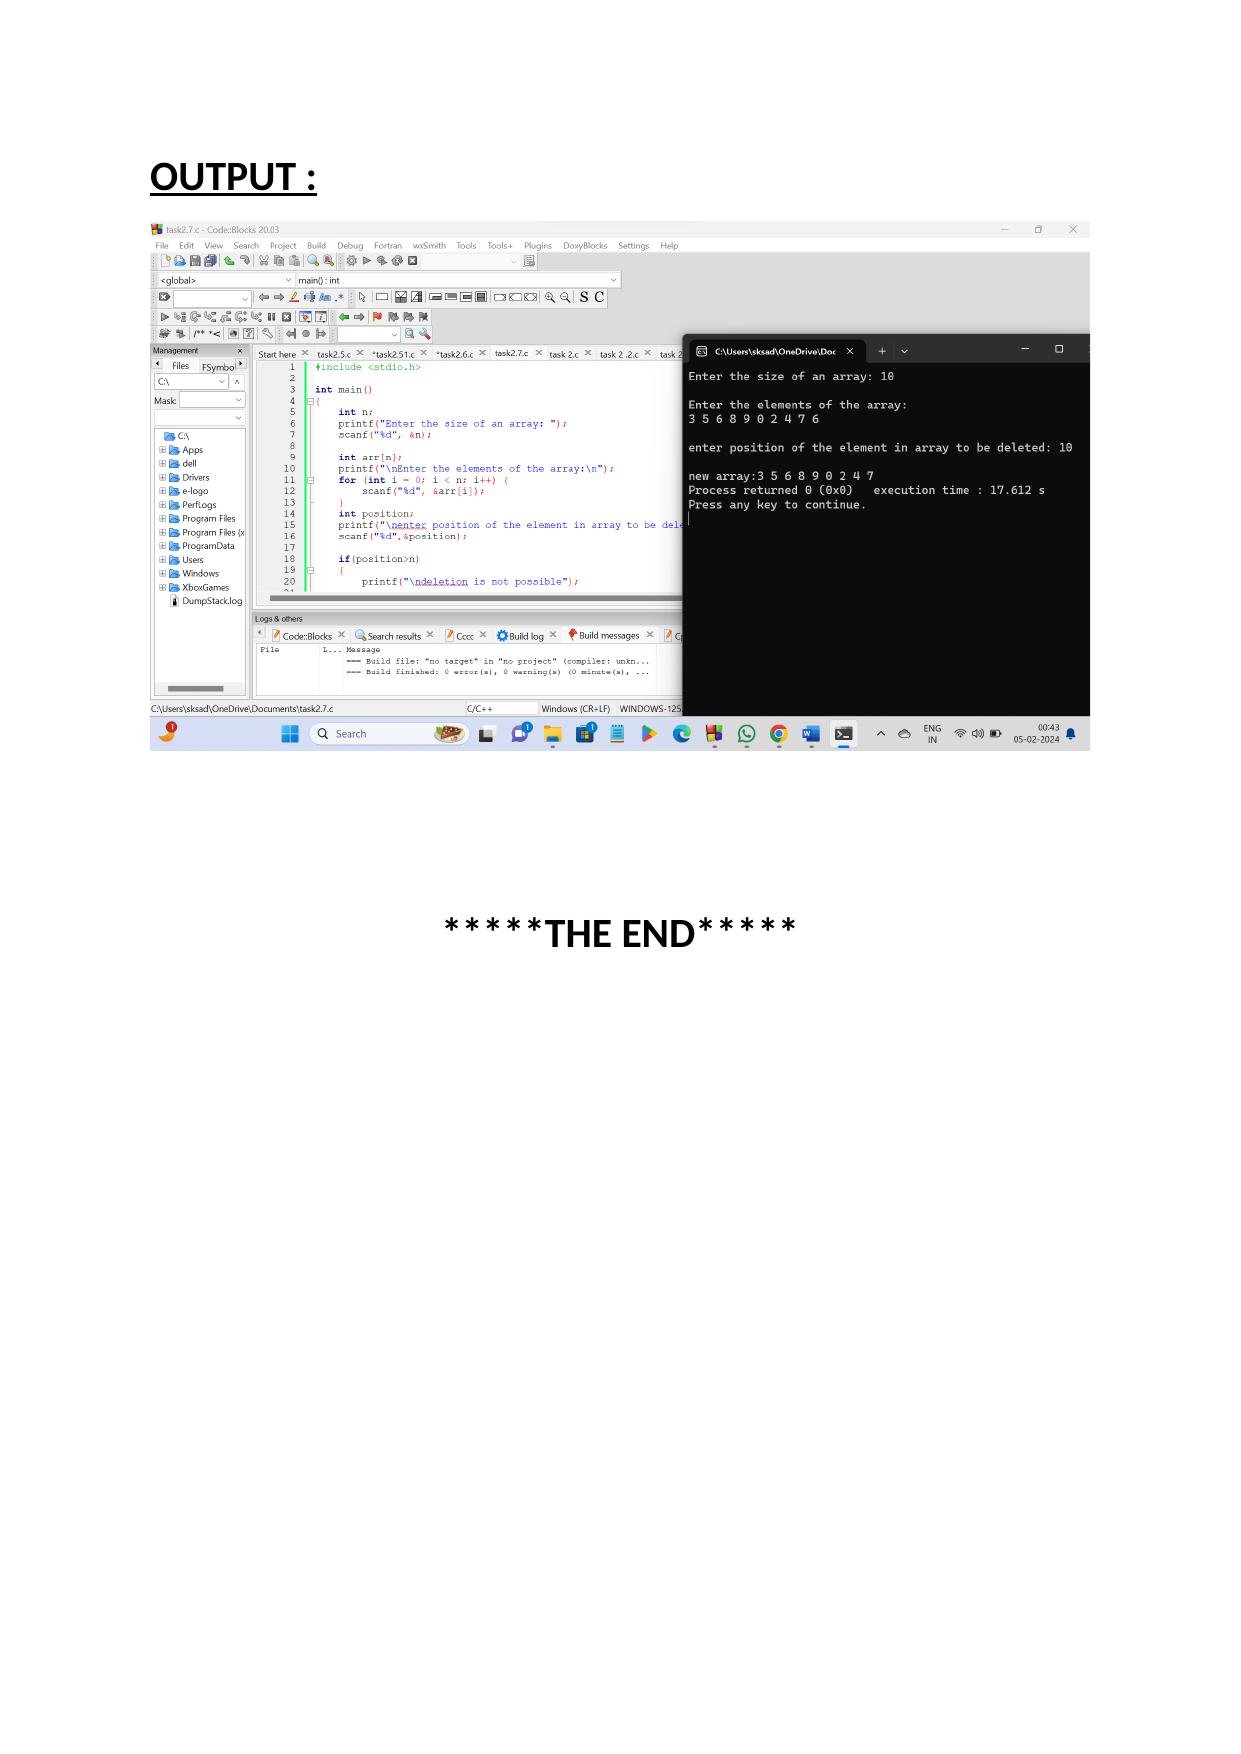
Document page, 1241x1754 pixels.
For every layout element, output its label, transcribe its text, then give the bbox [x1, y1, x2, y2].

picture [150, 221, 1091, 751]
text *****THE END***** [150, 907, 1090, 958]
text OUTPUT : [150, 150, 1090, 201]
